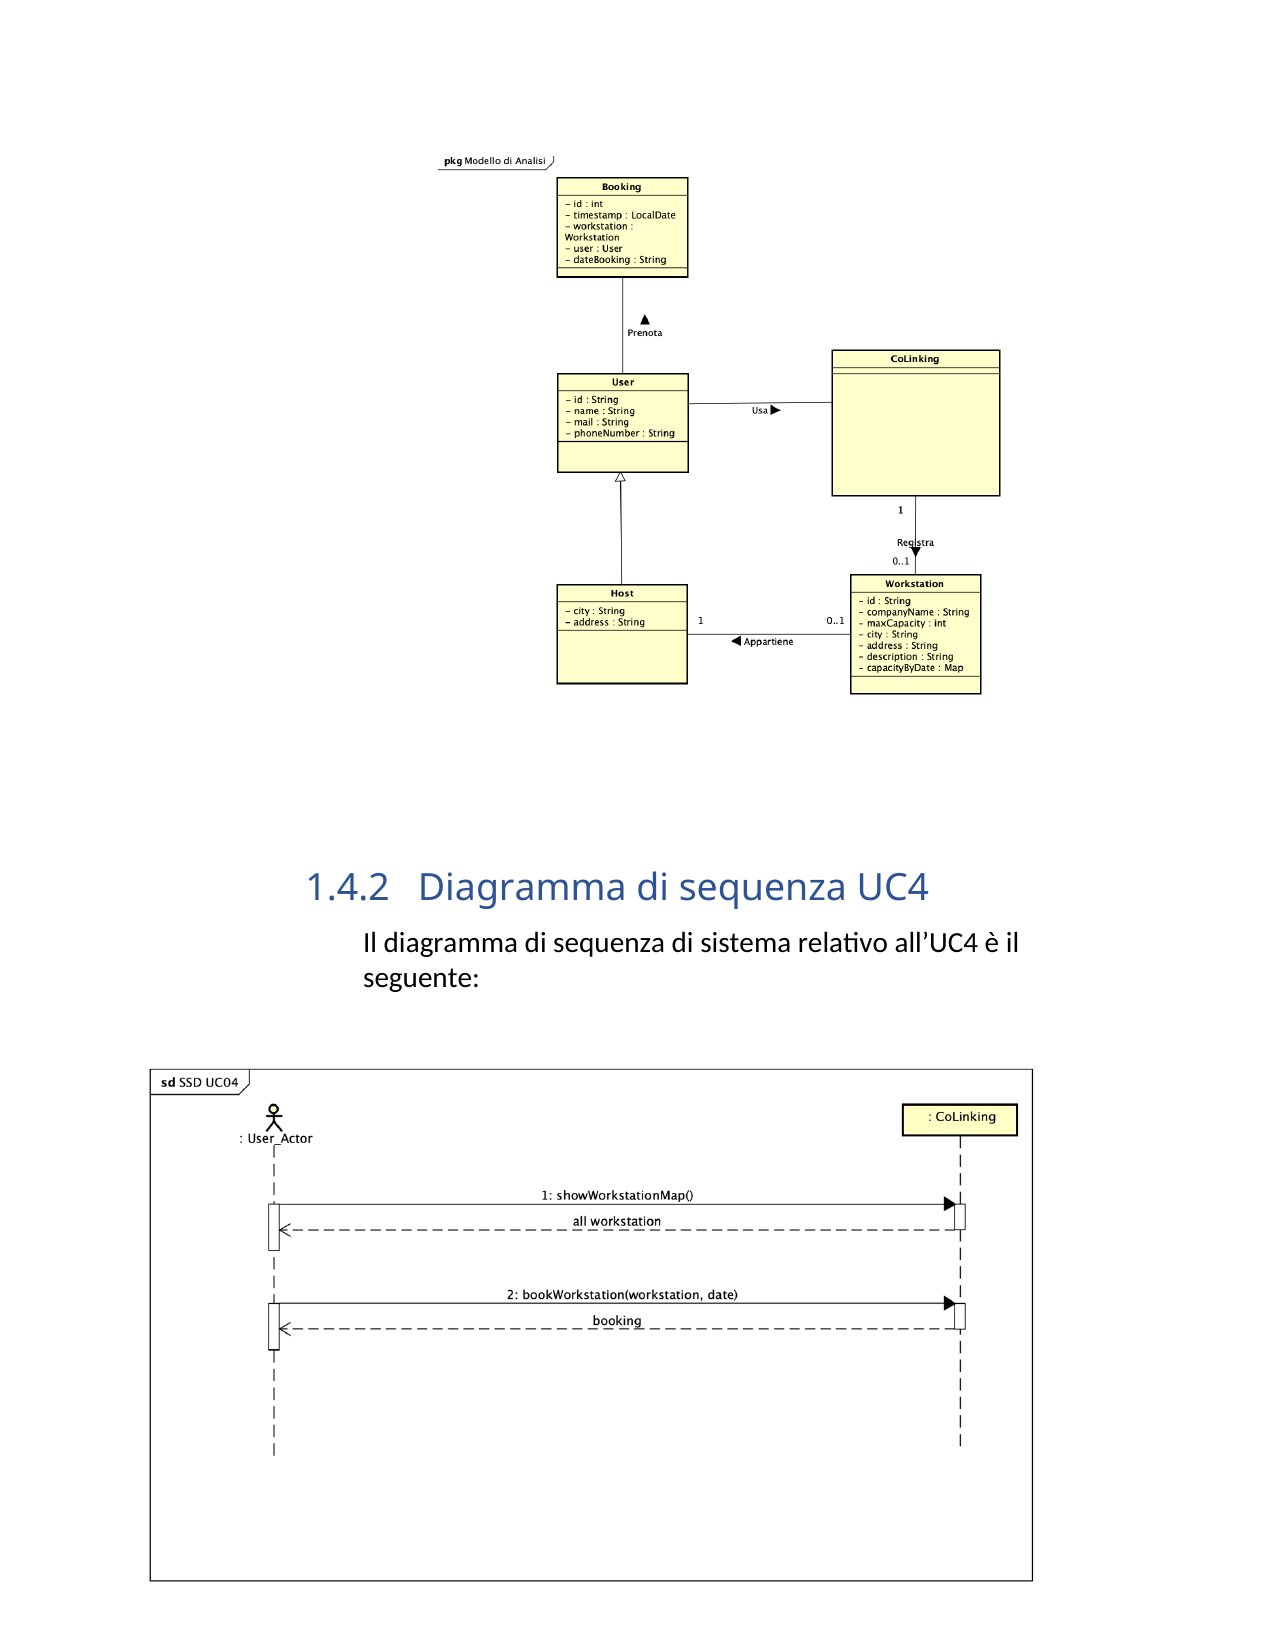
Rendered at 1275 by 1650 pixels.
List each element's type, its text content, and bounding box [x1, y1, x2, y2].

text Il diagramma di sequenza di sistema relativo all’UC4 è il seguente: [363, 924, 1125, 995]
picture [437, 156, 1275, 744]
subtitle Diagramma di sequenza UC4 [305, 860, 1125, 911]
picture [141, 1057, 1042, 1594]
